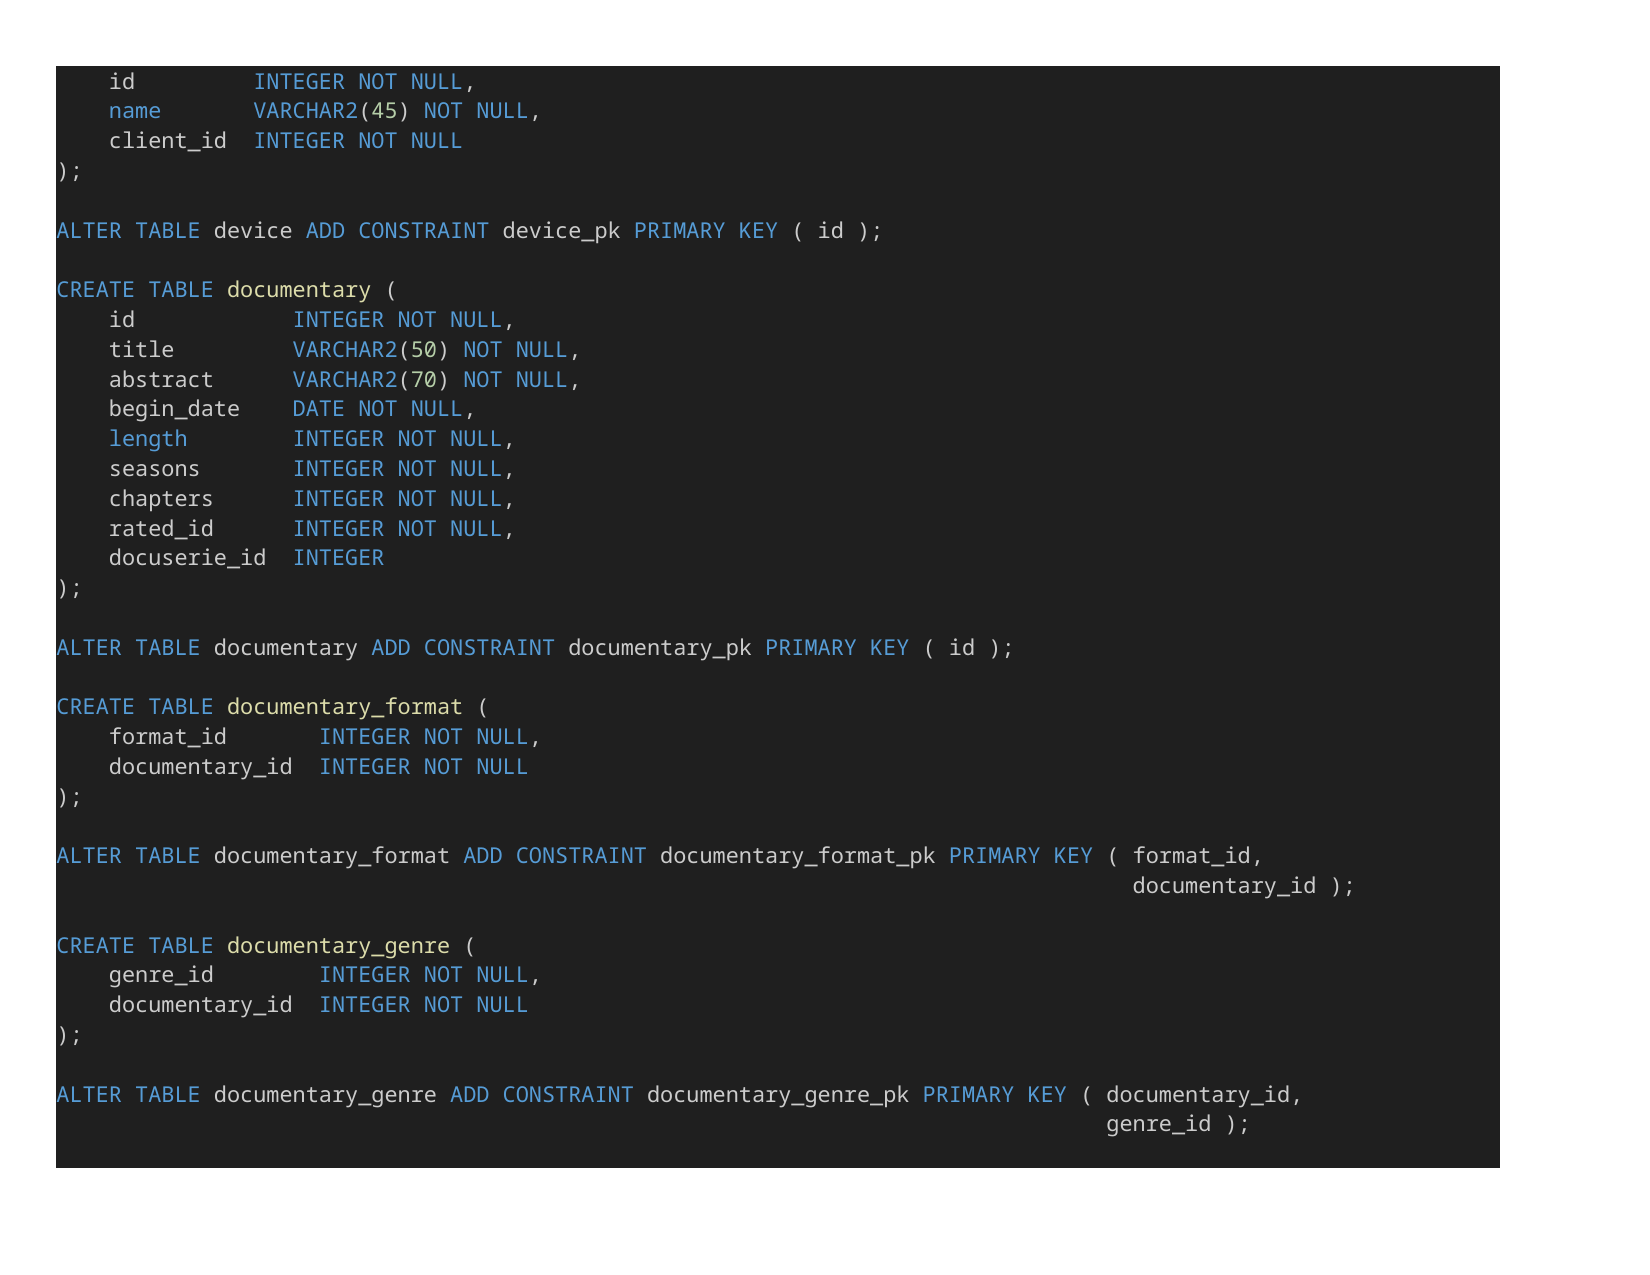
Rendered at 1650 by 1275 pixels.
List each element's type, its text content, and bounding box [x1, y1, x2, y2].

text id INTEGER NOT NULL, [56, 304, 1500, 334]
text genre_id INTEGER NOT NULL, [56, 959, 1500, 989]
text genre_id ); [56, 1108, 1500, 1138]
text ); [56, 155, 1500, 185]
text documentary_id INTEGER NOT NULL [56, 751, 1500, 781]
text ALTER TABLE documentary_format ADD CONSTRAINT documentary_format_pk PRIMARY KEY ( format_id, [56, 840, 1500, 870]
text id INTEGER NOT NULL, [56, 66, 1500, 95]
text CREATE TABLE documentary_format ( [56, 691, 1500, 721]
text ALTER TABLE documentary ADD CONSTRAINT documentary_pk PRIMARY KEY ( id ); [56, 632, 1500, 661]
text documentary_id ); [56, 870, 1500, 900]
text chapters INTEGER NOT NULL, [56, 483, 1500, 512]
text docuserie_id INTEGER [56, 542, 1500, 572]
text format_id INTEGER NOT NULL, [56, 721, 1500, 751]
text ALTER TABLE device ADD CONSTRAINT device_pk PRIMARY KEY ( id ); [56, 214, 1500, 244]
text rated_id INTEGER NOT NULL, [56, 512, 1500, 542]
text ); [56, 572, 1500, 602]
text CREATE TABLE documentary ( [56, 274, 1500, 304]
text begin_date DATE NOT NULL, [56, 393, 1500, 423]
text client_id INTEGER NOT NULL [56, 125, 1500, 155]
text CREATE TABLE documentary_genre ( [56, 929, 1500, 959]
text title VARCHAR2(50) NOT NULL, [56, 334, 1500, 363]
text ); [56, 1019, 1500, 1049]
text abstract VARCHAR2(70) NOT NULL, [56, 363, 1500, 393]
text documentary_id INTEGER NOT NULL [56, 989, 1500, 1019]
text length INTEGER NOT NULL, [56, 423, 1500, 453]
text ); [56, 781, 1500, 810]
text name VARCHAR2(45) NOT NULL, [56, 95, 1500, 125]
text seasons INTEGER NOT NULL, [56, 453, 1500, 483]
text ALTER TABLE documentary_genre ADD CONSTRAINT documentary_genre_pk PRIMARY KEY ( documentary_id, [56, 1078, 1500, 1108]
